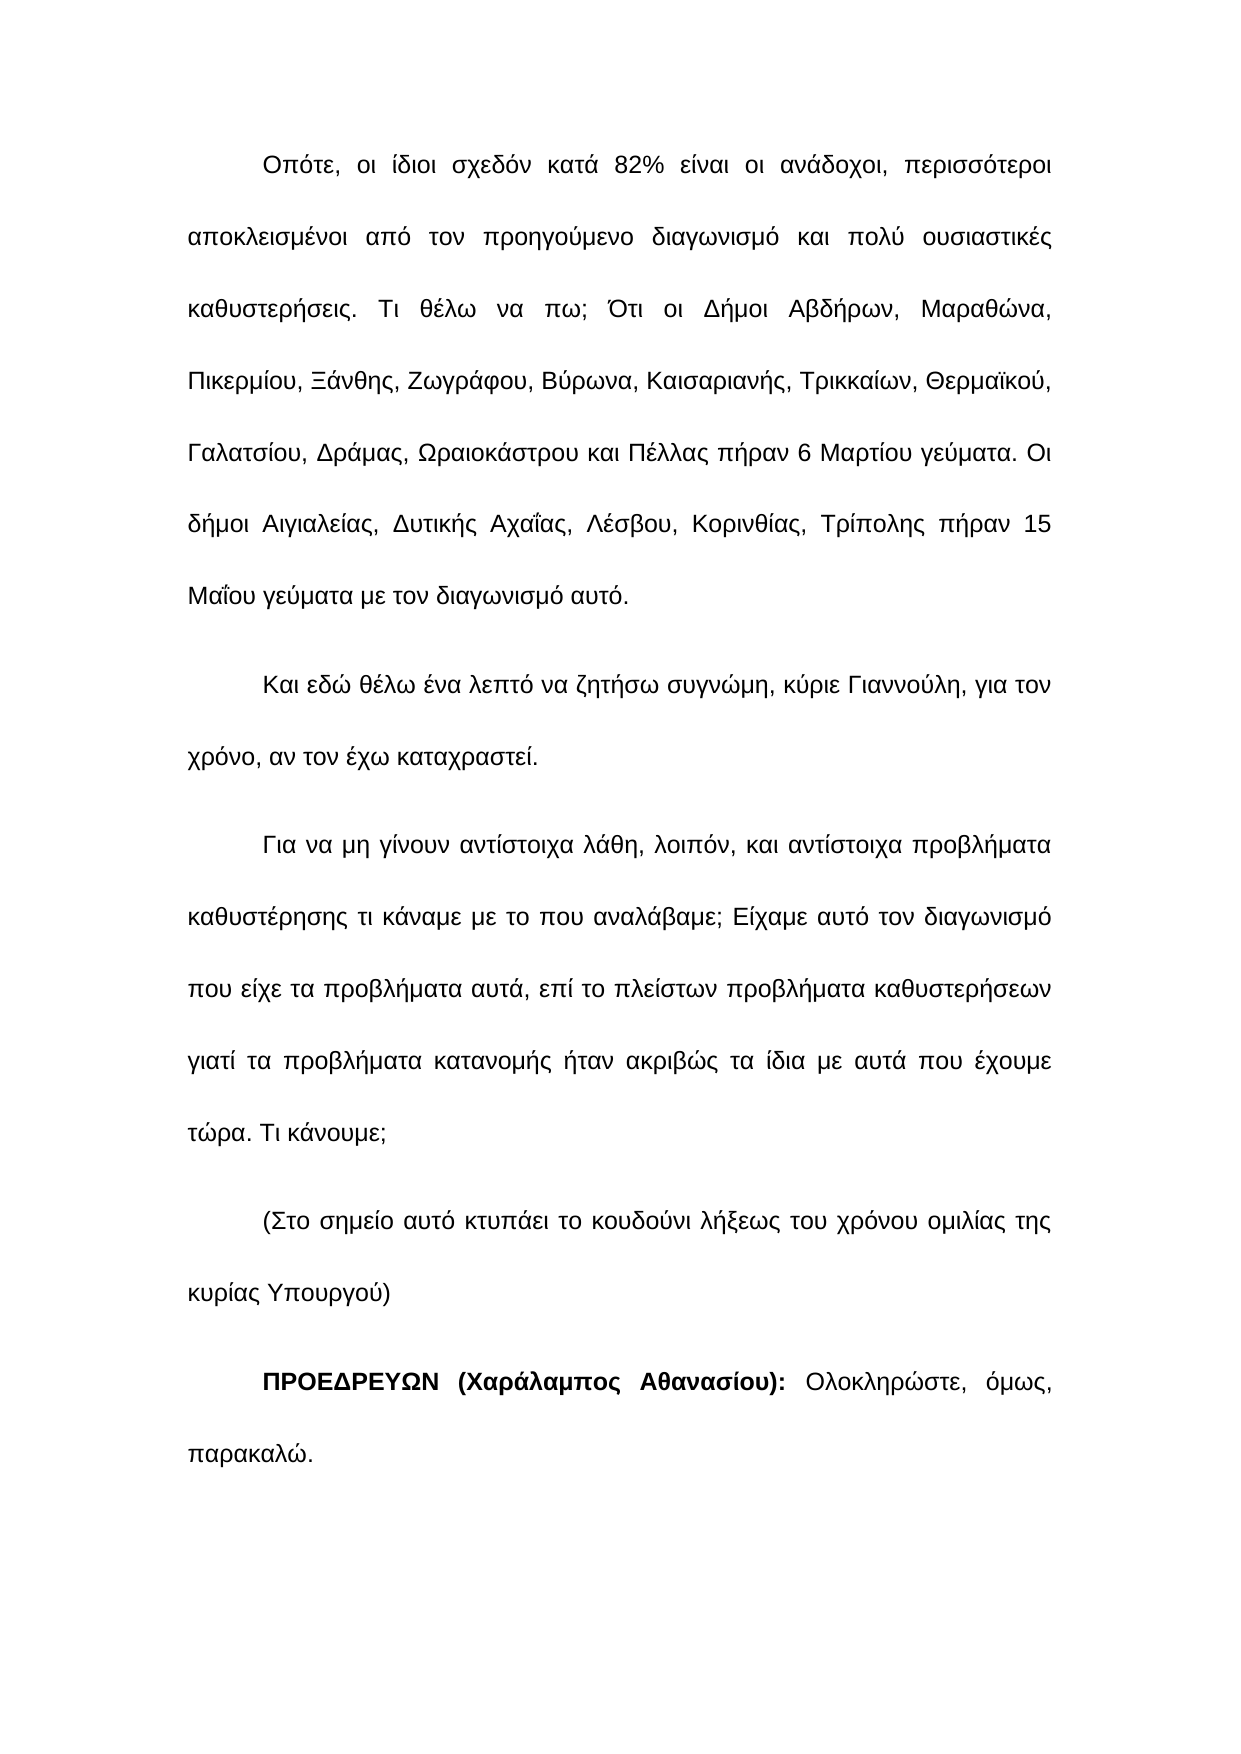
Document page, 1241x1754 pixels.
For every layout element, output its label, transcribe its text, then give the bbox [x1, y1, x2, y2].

text Για να μη γίνουν αντίστοιχα λάθη, λοιπόν, και αντίστοιχα προβλήματα καθυστέρησης τι κάναμε με το που αναλάβαμε; Είχαμε αυτό τον διαγωνισμό που είχε τα προβλήματα αυτά, επί το πλείστων προβλήματα καθυστερήσεων γιατί τα προβλήματα κατανομής ήταν ακριβώς τα ίδια με αυτά που έχουμε τώρα. Τι κάνουμε; [187, 830, 1053, 1146]
text ΠΡΟΕΔΡΕΥΩΝ (Χαράλαμπος Αθανασίου): Ολοκληρώστε, όμως, παρακαλώ. [187, 1367, 1053, 1467]
text Και εδώ θέλω ένα λεπτό να ζητήσω συγνώμη, κύριε Γιαννούλη, για τον χρόνο, αν τον έχω καταχραστεί. [187, 670, 1053, 770]
text (Στο σημείο αυτό κτυπάει το κουδούνι λήξεως του χρόνου ομιλίας της κυρίας Υπουργού) [187, 1206, 1053, 1307]
text Οπότε, οι ίδιοι σχεδόν κατά 82% είναι οι ανάδοχοι, περισσότεροι αποκλεισμένοι από τον προηγούμενο διαγωνισμό και πολύ ουσιαστικές καθυστερήσεις. Τι θέλω να πω; Ότι οι Δήμοι Αβδήρων, Μαραθώνα, Πικερμίου, Ξάνθης, Ζωγράφου, Βύρωνα, Καισαριανής, Τρικκαίων, Θερμαϊκού, Γαλατσίου, Δράμας, Ωραιοκάστρου και Πέλλας πήραν 6 Μαρτίου γεύματα. Οι δήμοι Αιγιαλείας, Δυτικής Αχαΐας, Λέσβου, Κορινθίας, Τρίπολης πήραν 15 Μαΐου γεύματα με τον διαγωνισμό αυτό. [187, 150, 1053, 610]
